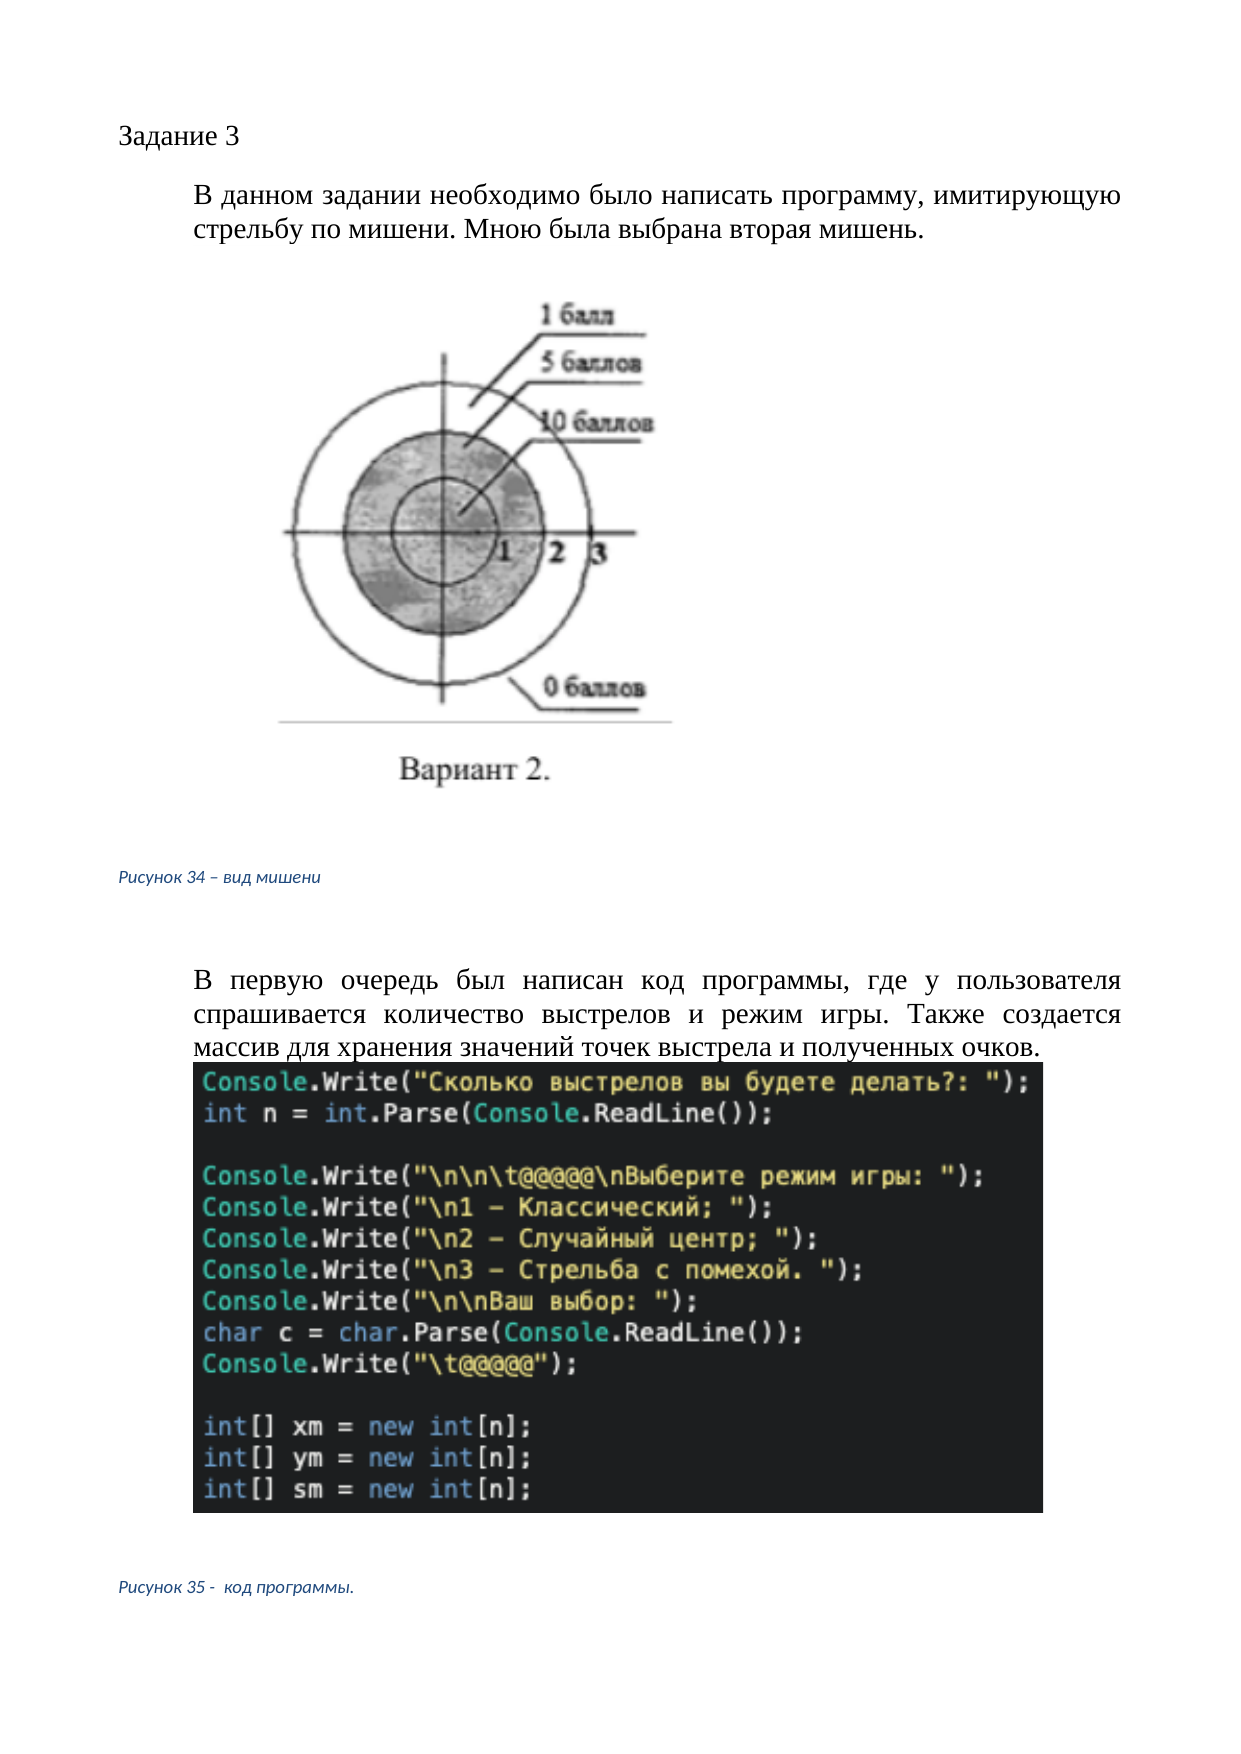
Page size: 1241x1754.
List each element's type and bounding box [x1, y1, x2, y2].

picture [193, 1062, 1044, 1513]
picture [193, 244, 737, 803]
